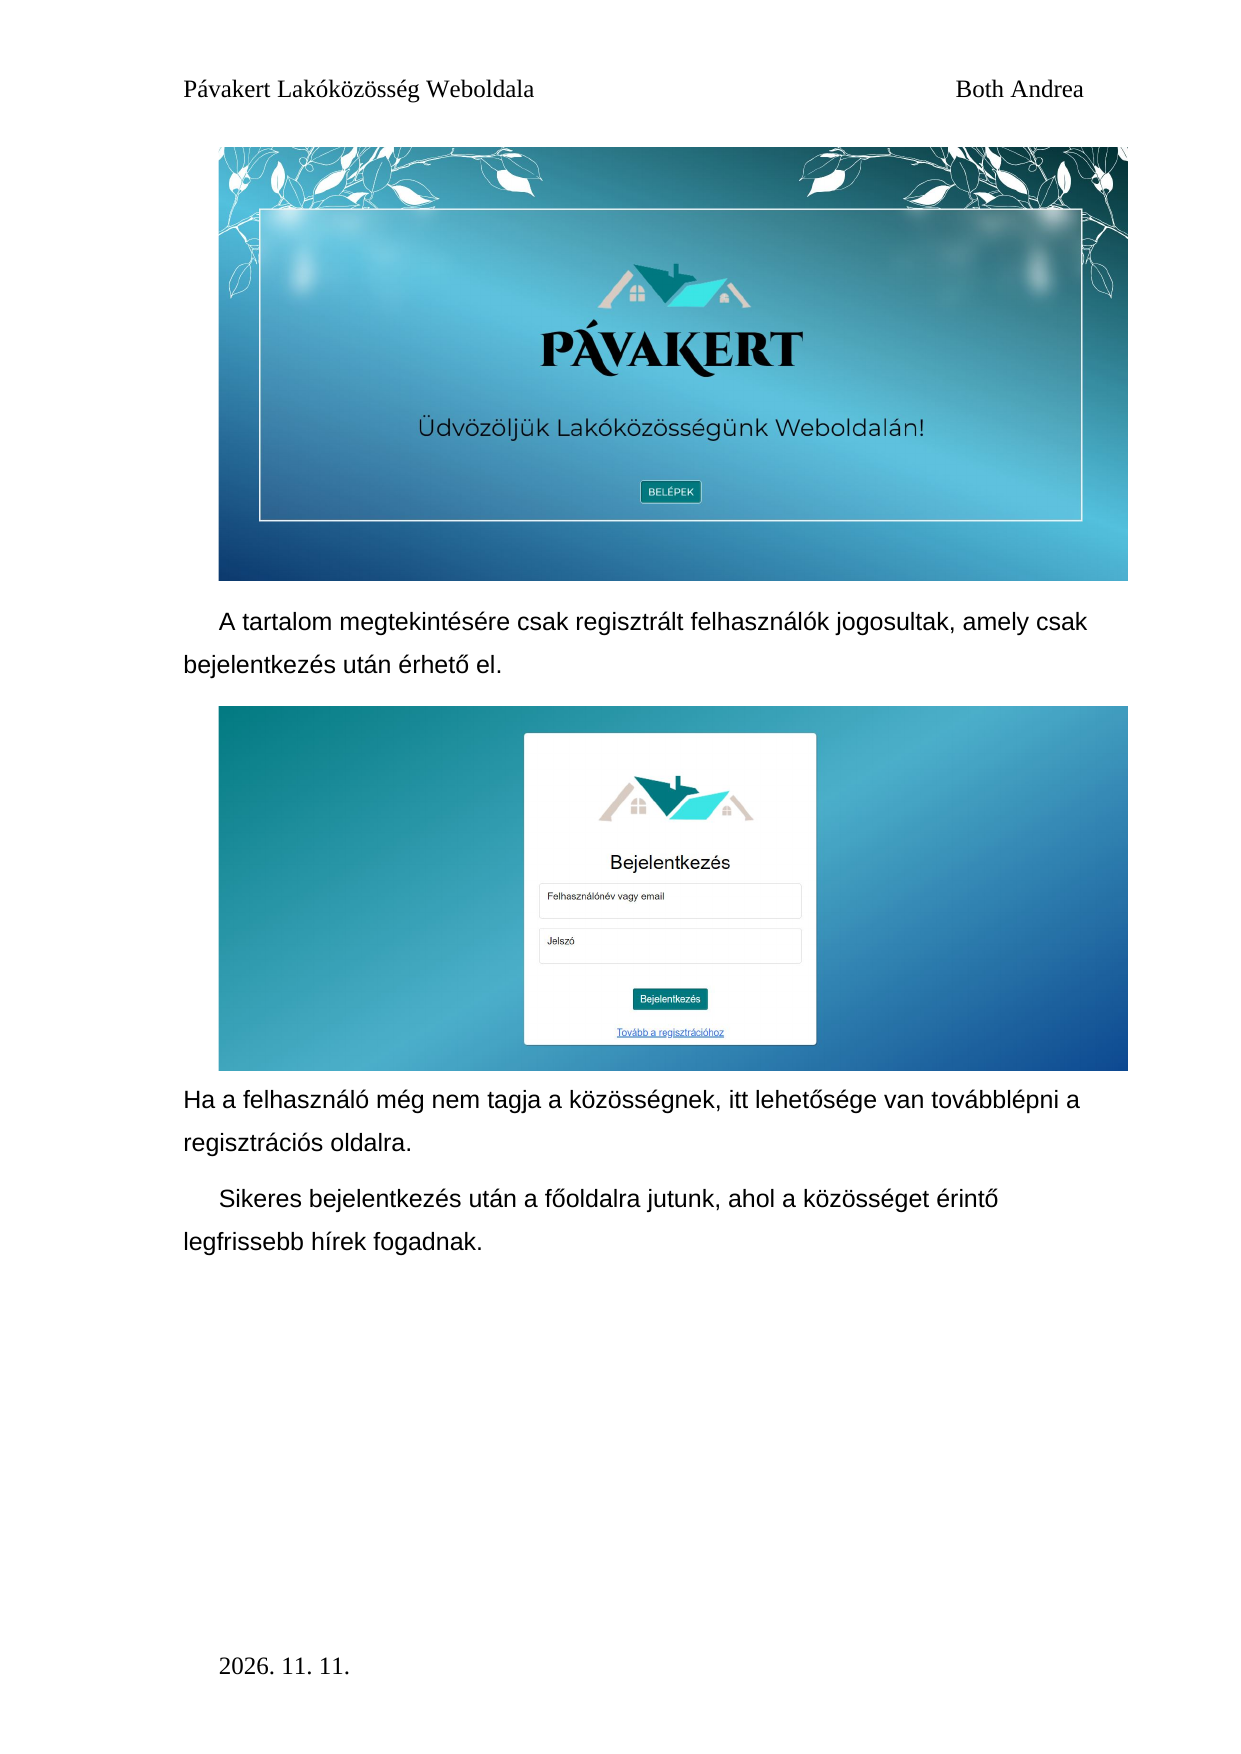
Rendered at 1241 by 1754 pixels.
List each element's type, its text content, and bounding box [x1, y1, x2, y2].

picture [218, 147, 1128, 581]
picture [218, 706, 1128, 1071]
text A tartalom megtekintésére csak regisztrált felhasználók jogosultak, amely csak bejelentkezés után érhető el. [183, 607, 1092, 679]
text Sikeres bejelentkezés után a főoldalra jutunk, ahol a közösséget érintő legfrissebb hírek fogadnak. [183, 1184, 1092, 1256]
